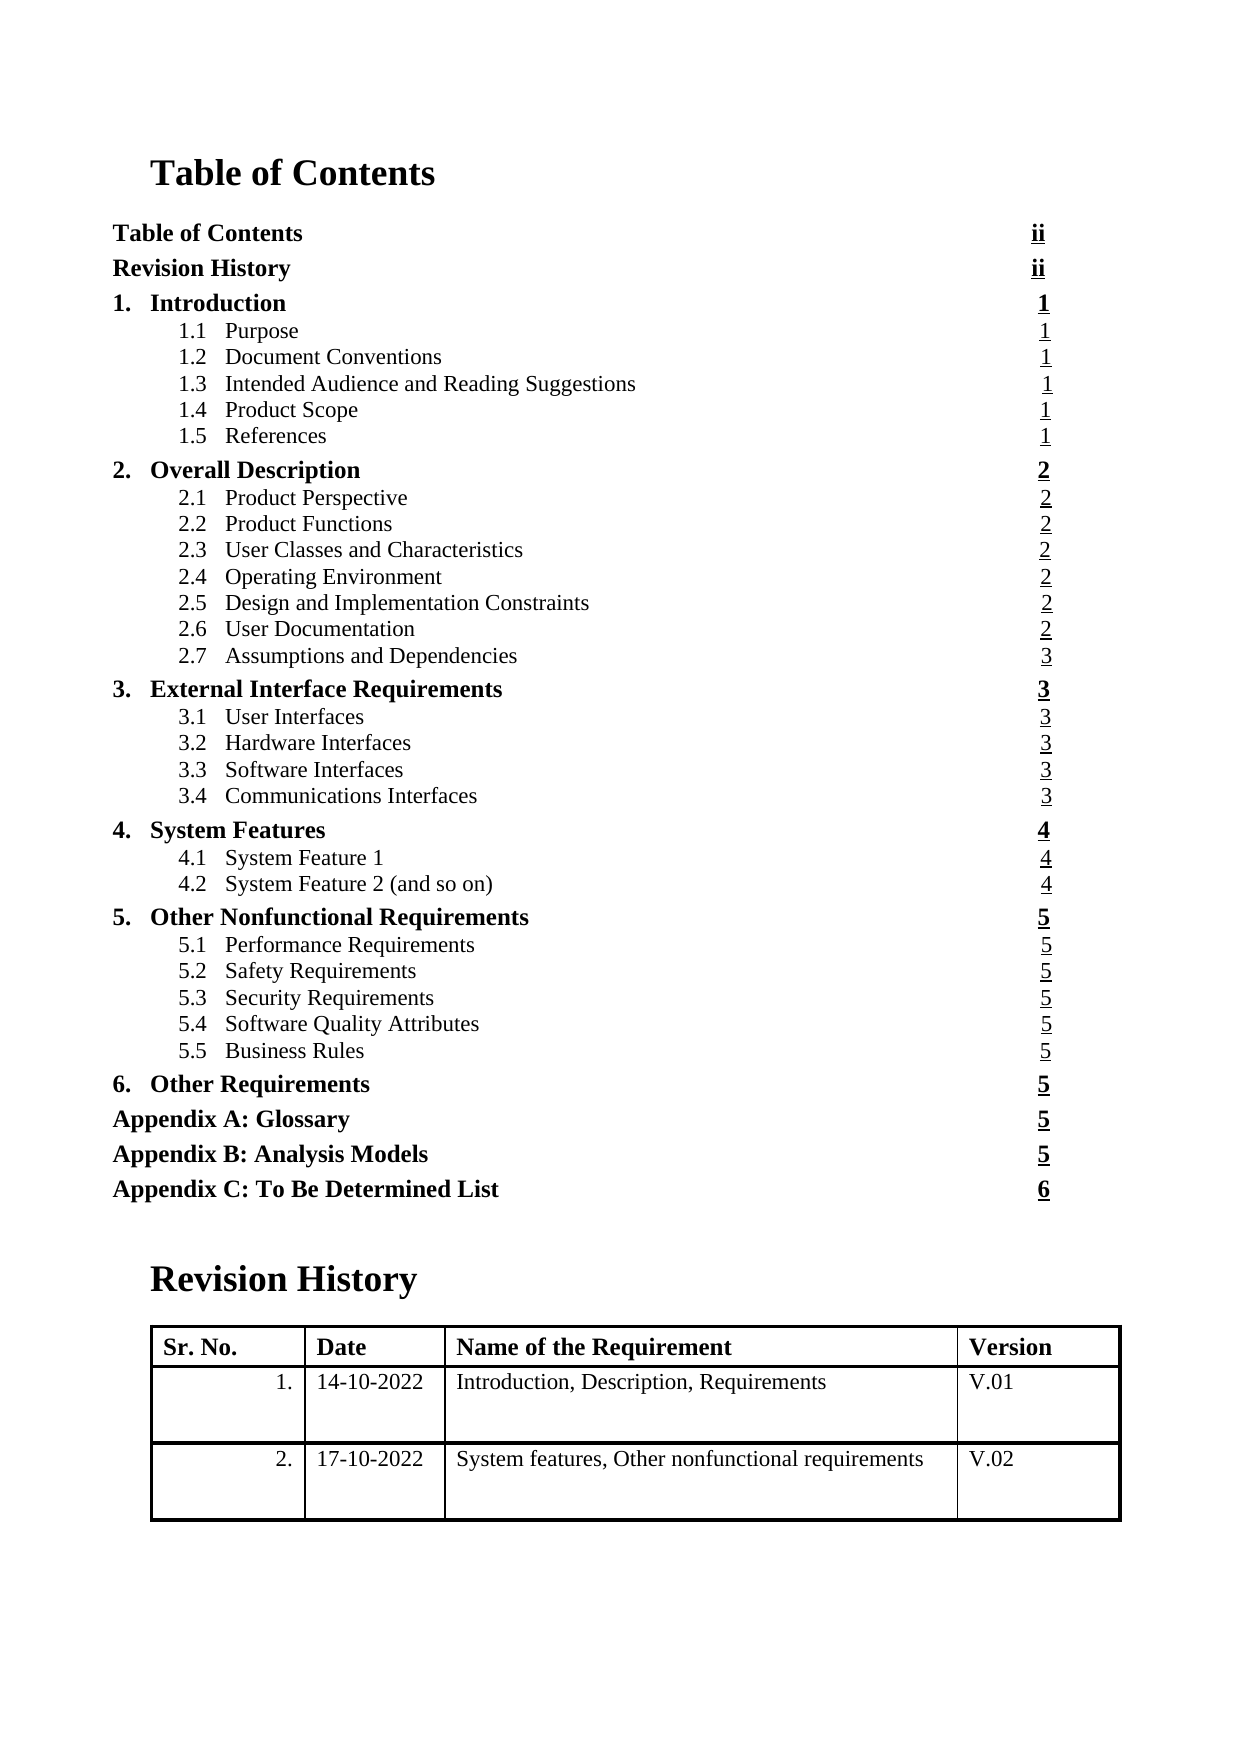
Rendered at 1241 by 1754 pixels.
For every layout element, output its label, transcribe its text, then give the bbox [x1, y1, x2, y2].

text 3. External Interface Requirements 3 [112, 674, 1090, 703]
text Revision History [150, 1256, 1090, 1299]
text 2.5 Design and Implementation Constraints 2 [178, 589, 1090, 615]
table_cell 14-10-2022 [306, 1368, 444, 1441]
text Table of Contents [150, 150, 1090, 193]
text 5.5 Business Rules 5 [178, 1037, 1090, 1063]
text Appendix A: Glossary 5 [112, 1104, 1090, 1133]
text 5. Other Nonfunctional Requirements 5 [112, 902, 1090, 931]
text Appendix B: Analysis Models 5 [112, 1139, 1090, 1168]
text 4.2 System Feature 2 (and so on) 4 [178, 870, 1090, 896]
table_cell 17-10-2022 [306, 1445, 444, 1518]
text Revision History ii [112, 253, 1090, 282]
text 2. Overall Description 2 [112, 455, 1090, 484]
text 2.6 User Documentation 2 [178, 615, 1090, 642]
text 1.1 Purpose 1 [178, 317, 1090, 343]
text 5.1 Performance Requirements 5 [178, 931, 1090, 958]
text 3.3 Software Interfaces 3 [178, 756, 1090, 782]
table_header Name of the Requirement [446, 1328, 957, 1365]
text 1. Introduction 1 [112, 288, 1090, 317]
text 4.1 System Feature 1 4 [178, 843, 1090, 870]
text 2.1 Product Perspective 2 [178, 484, 1090, 510]
text 3.4 Communications Interfaces 3 [178, 782, 1090, 808]
text 5.4 Software Quality Attributes 5 [178, 1010, 1090, 1037]
text 6. Other Requirements 5 [112, 1069, 1090, 1098]
text 2.2 Product Functions 2 [178, 510, 1090, 536]
text 2.4 Operating Environment 2 [178, 563, 1090, 589]
table_cell Introduction, Description, Requirements [446, 1368, 957, 1441]
text Table of Contents ii [112, 218, 1090, 247]
text 4. System Features 4 [112, 815, 1090, 843]
table_header Version [958, 1328, 1118, 1365]
table_cell V.01 [958, 1368, 1118, 1441]
table_cell System features, Other nonfunctional requirements [446, 1445, 957, 1518]
table_cell V.02 [958, 1445, 1118, 1518]
text 1.5 References 1 [178, 422, 1090, 449]
text 2.3 User Classes and Characteristics 2 [178, 536, 1090, 563]
text 2.7 Assumptions and Dependencies 3 [178, 642, 1090, 668]
table_header Date [306, 1328, 444, 1365]
text 5.2 Safety Requirements 5 [178, 958, 1090, 984]
table_cell [153, 1368, 304, 1441]
text 5.3 Security Requirements 5 [178, 984, 1090, 1010]
text 1.3 Intended Audience and Reading Suggestions 1 [178, 369, 1090, 396]
table_cell [153, 1445, 304, 1518]
text 1.2 Document Conventions 1 [178, 343, 1090, 369]
text 3.1 User Interfaces 3 [178, 703, 1090, 729]
text Appendix C: To Be Determined List 6 [112, 1174, 1090, 1203]
table_header Sr. No. [153, 1328, 304, 1365]
text 3.2 Hardware Interfaces 3 [178, 729, 1090, 756]
text 1.4 Product Scope 1 [178, 396, 1090, 422]
